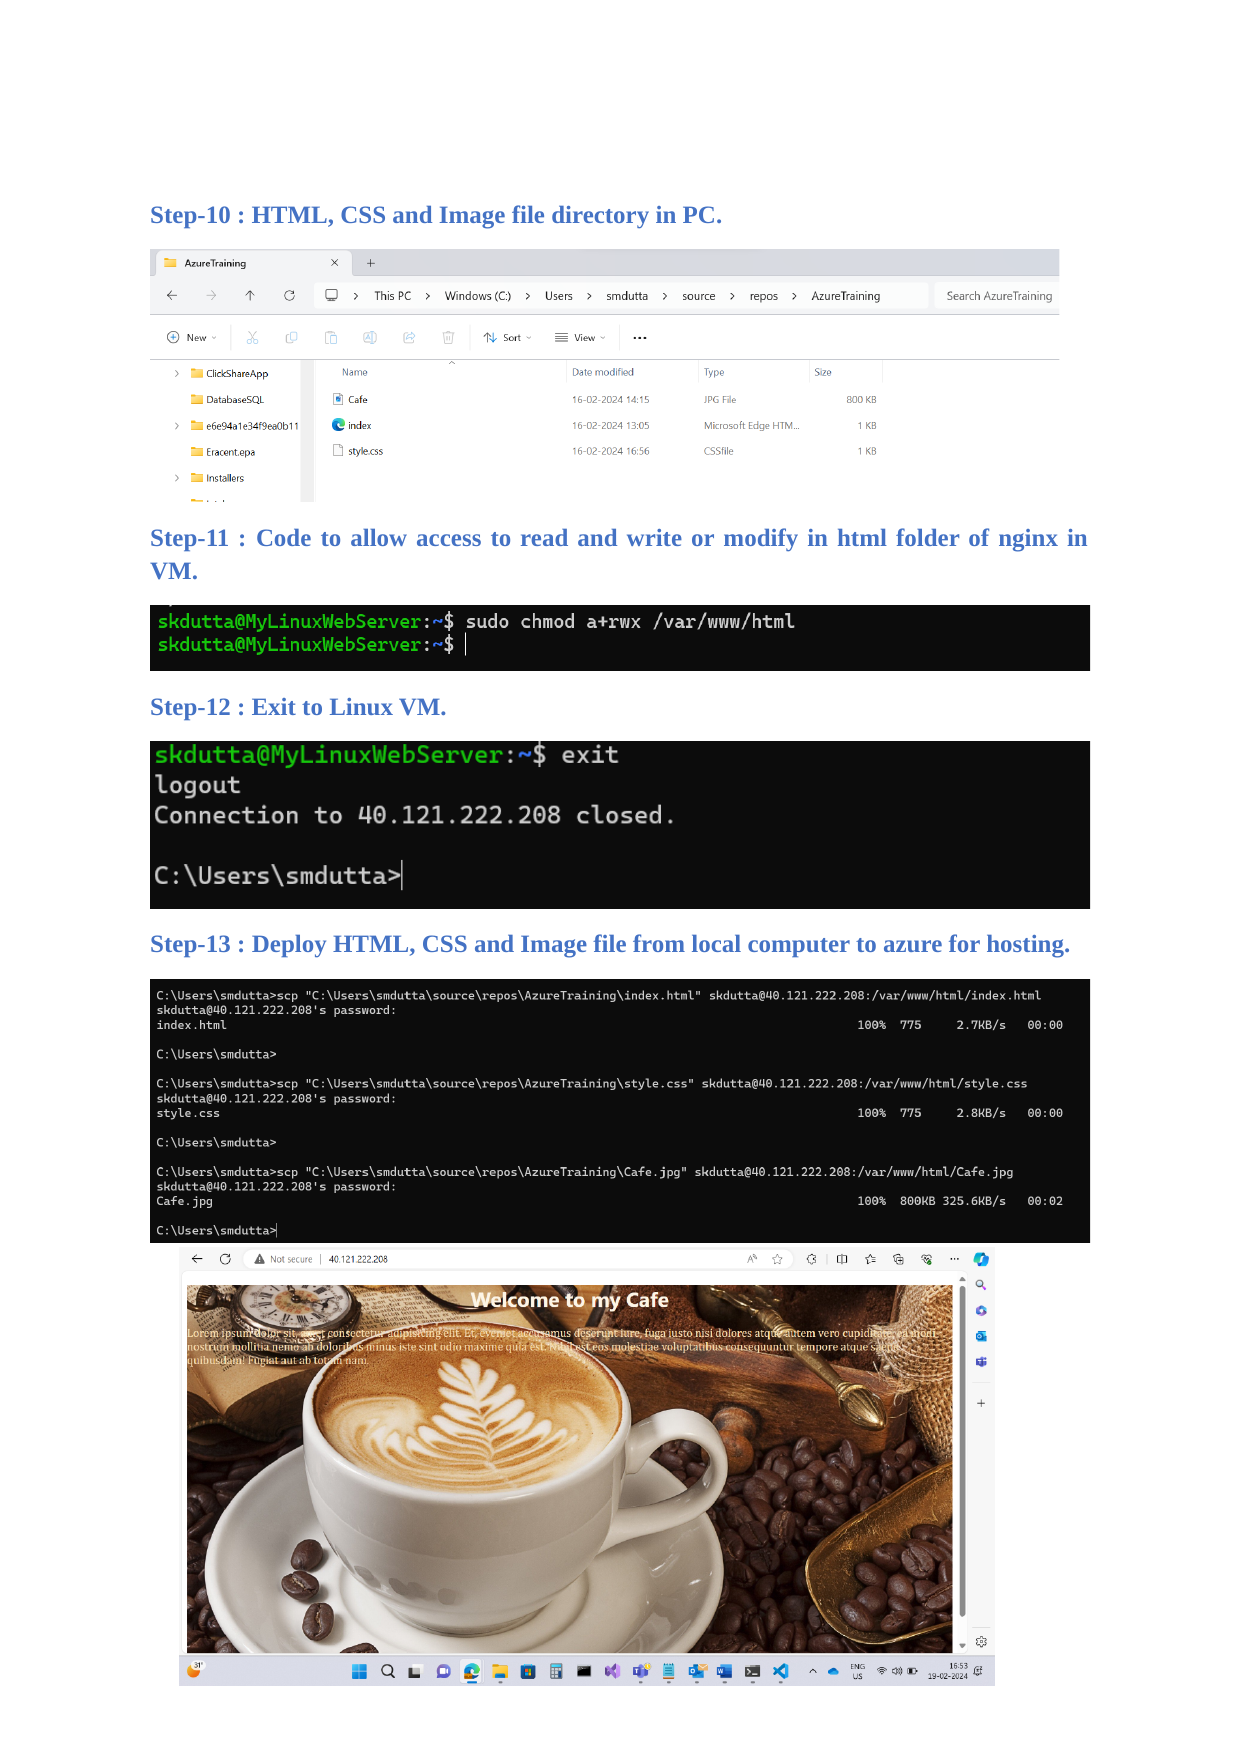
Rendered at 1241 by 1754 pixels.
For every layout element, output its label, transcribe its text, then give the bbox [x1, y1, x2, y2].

picture [150, 249, 1060, 502]
text Step-11 : Code to allow access to read and write or modify in html folder of nginx in VM. [150, 523, 1090, 585]
picture [150, 605, 1091, 671]
text Step-10 : HTML, CSS and Image file directory in PC. [150, 200, 1090, 228]
picture [179, 1247, 995, 1686]
picture [150, 741, 1091, 909]
text Step-12 : Exit to Linux VM. [150, 692, 1090, 720]
picture [150, 979, 1091, 1243]
text Step-13 : Deploy HTML, CSS and Image file from local computer to azure for hosting. [150, 929, 1090, 958]
